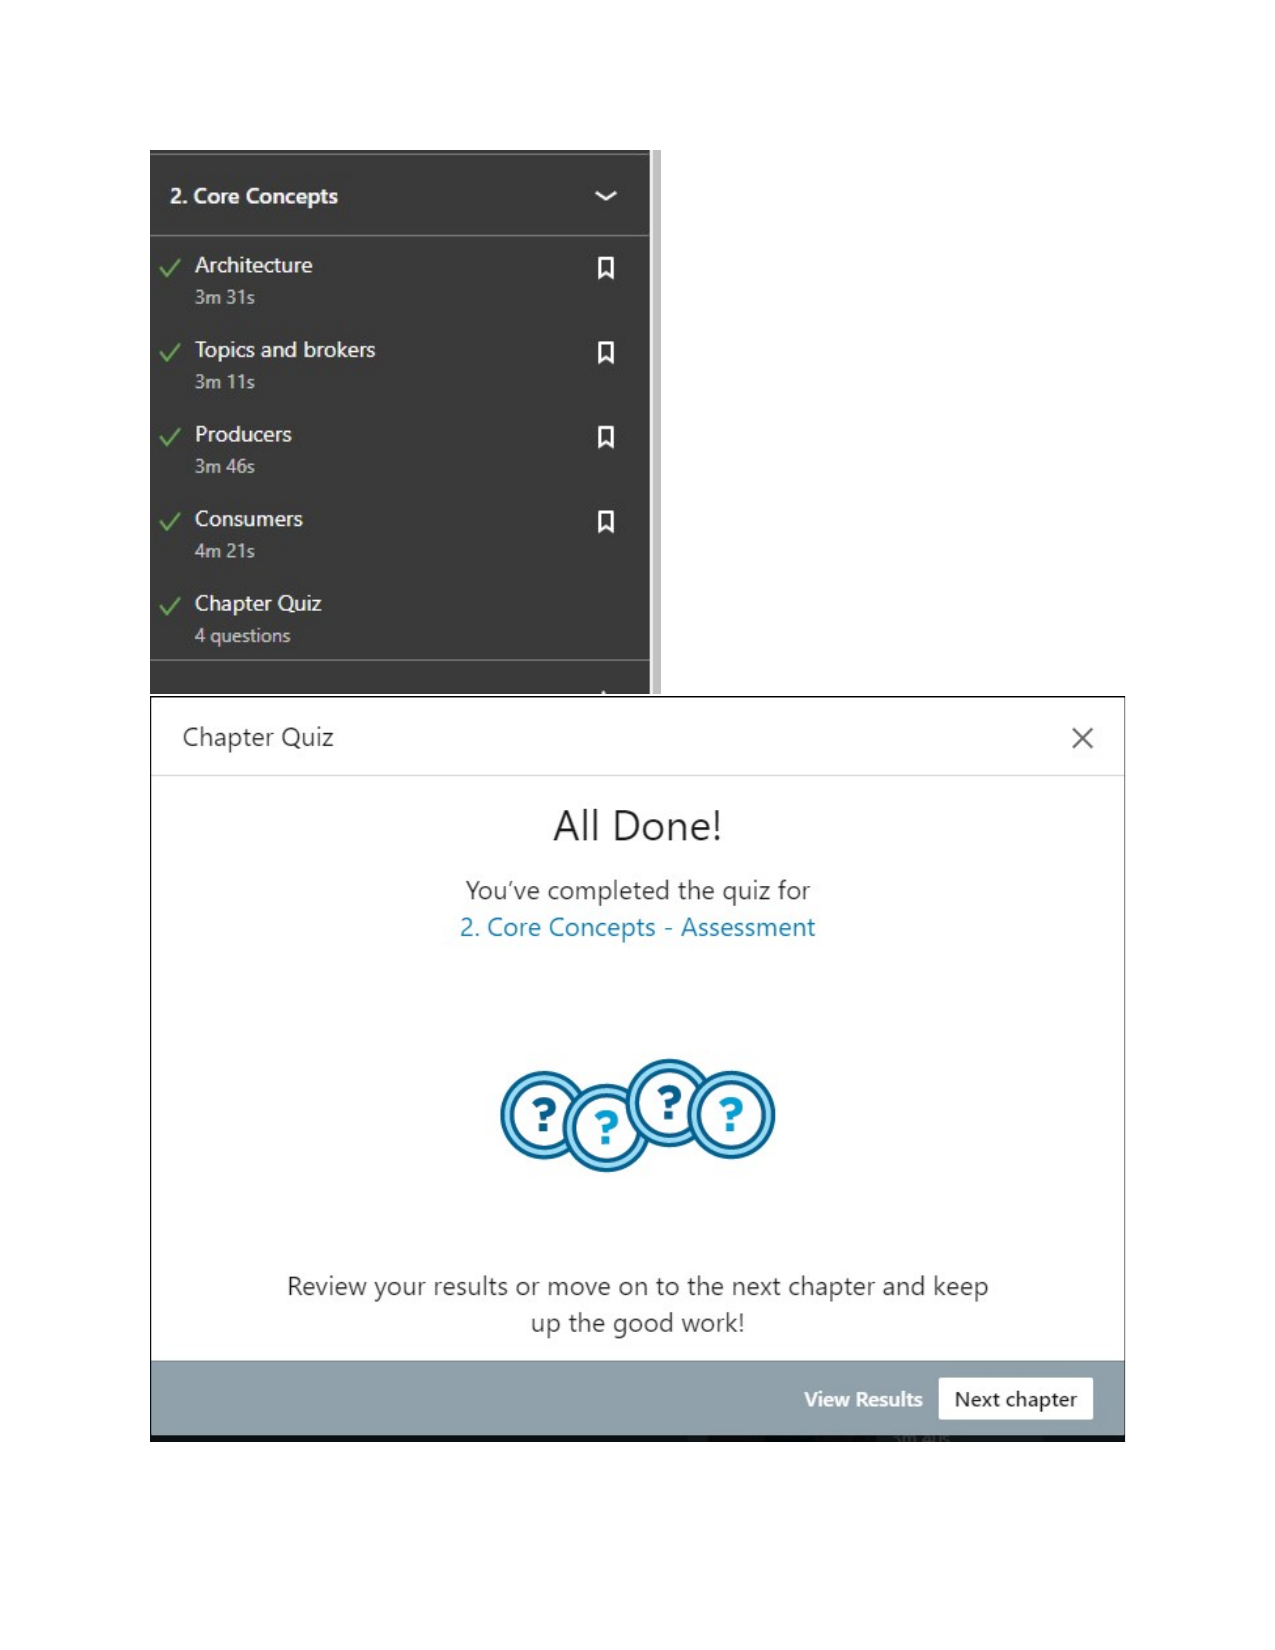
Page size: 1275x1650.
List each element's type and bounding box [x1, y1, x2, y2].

picture [150, 150, 661, 694]
picture [150, 696, 1125, 1442]
